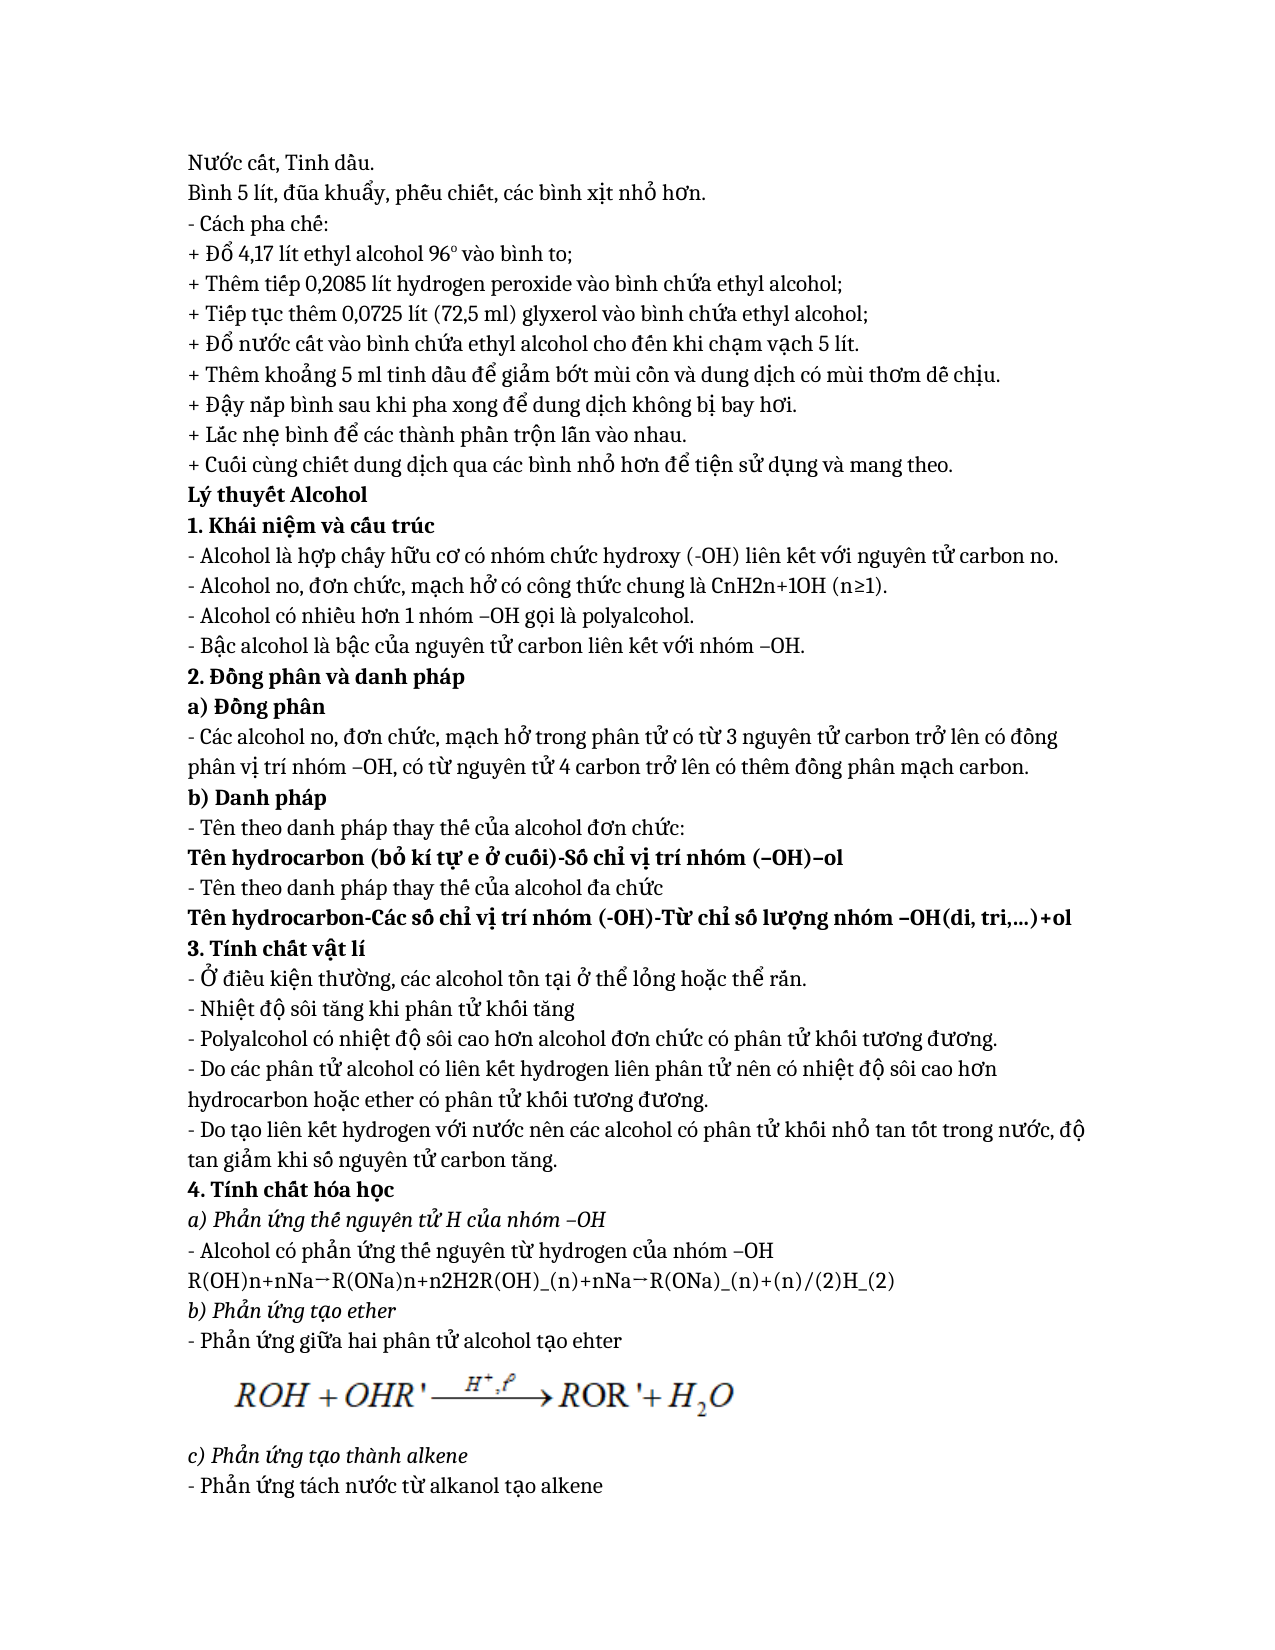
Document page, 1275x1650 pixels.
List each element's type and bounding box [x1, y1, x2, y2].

text [187, 150, 1087, 1499]
picture [211, 1358, 768, 1434]
